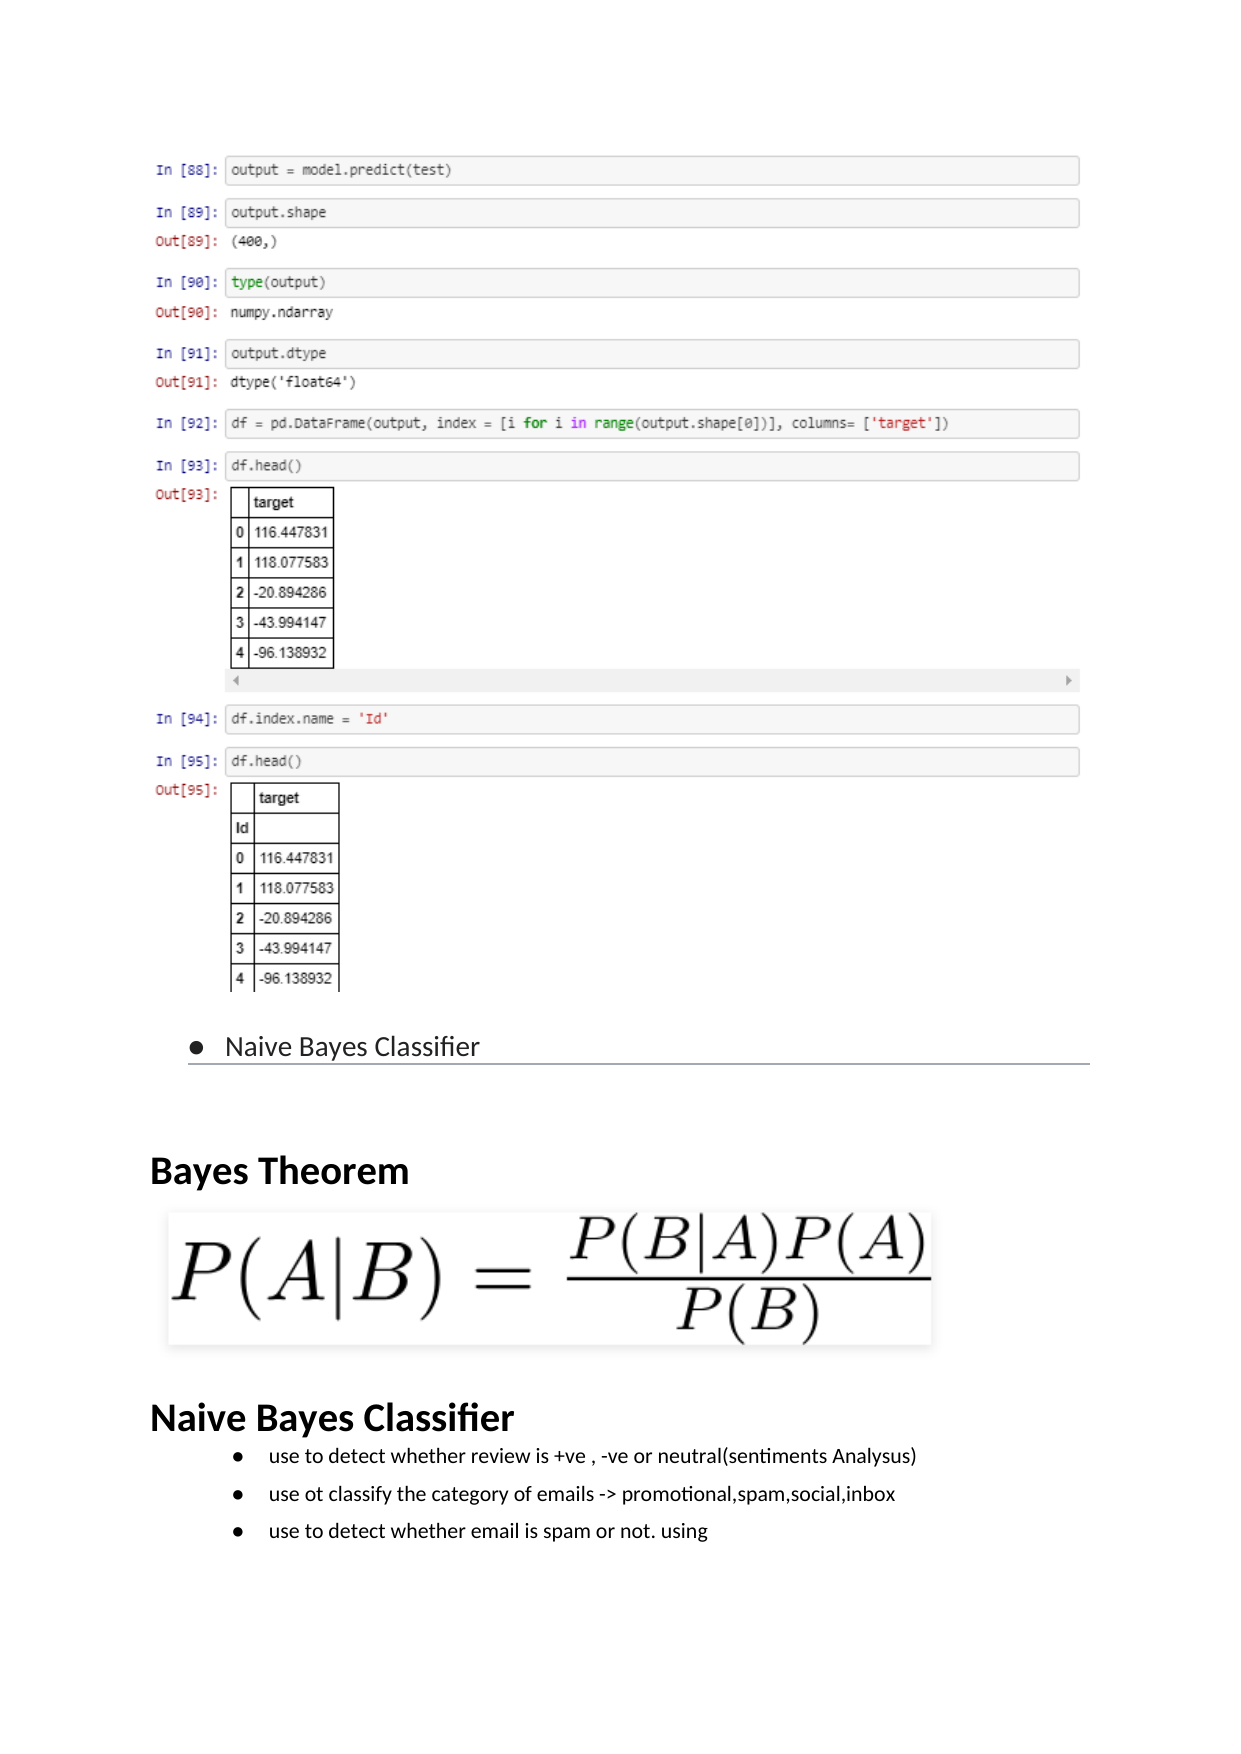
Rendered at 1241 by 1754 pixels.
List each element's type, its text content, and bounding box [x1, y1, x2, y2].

list use to detect whether email is spam or not. using [231, 1518, 1046, 1544]
subtitle Bayes Theorem [150, 1145, 1090, 1195]
subtitle Naive Bayes Classifier [150, 1392, 1090, 1442]
picture [150, 1194, 947, 1364]
subtitle Naive Bayes Classifier [187, 1028, 1090, 1065]
list use ot classify the category of emails -> promotional,spam,social,inbox [231, 1480, 1046, 1506]
picture [150, 150, 1091, 992]
list use to detect whether review is +ve , -ve or neutral(sentiments Analysus) [231, 1442, 1046, 1469]
